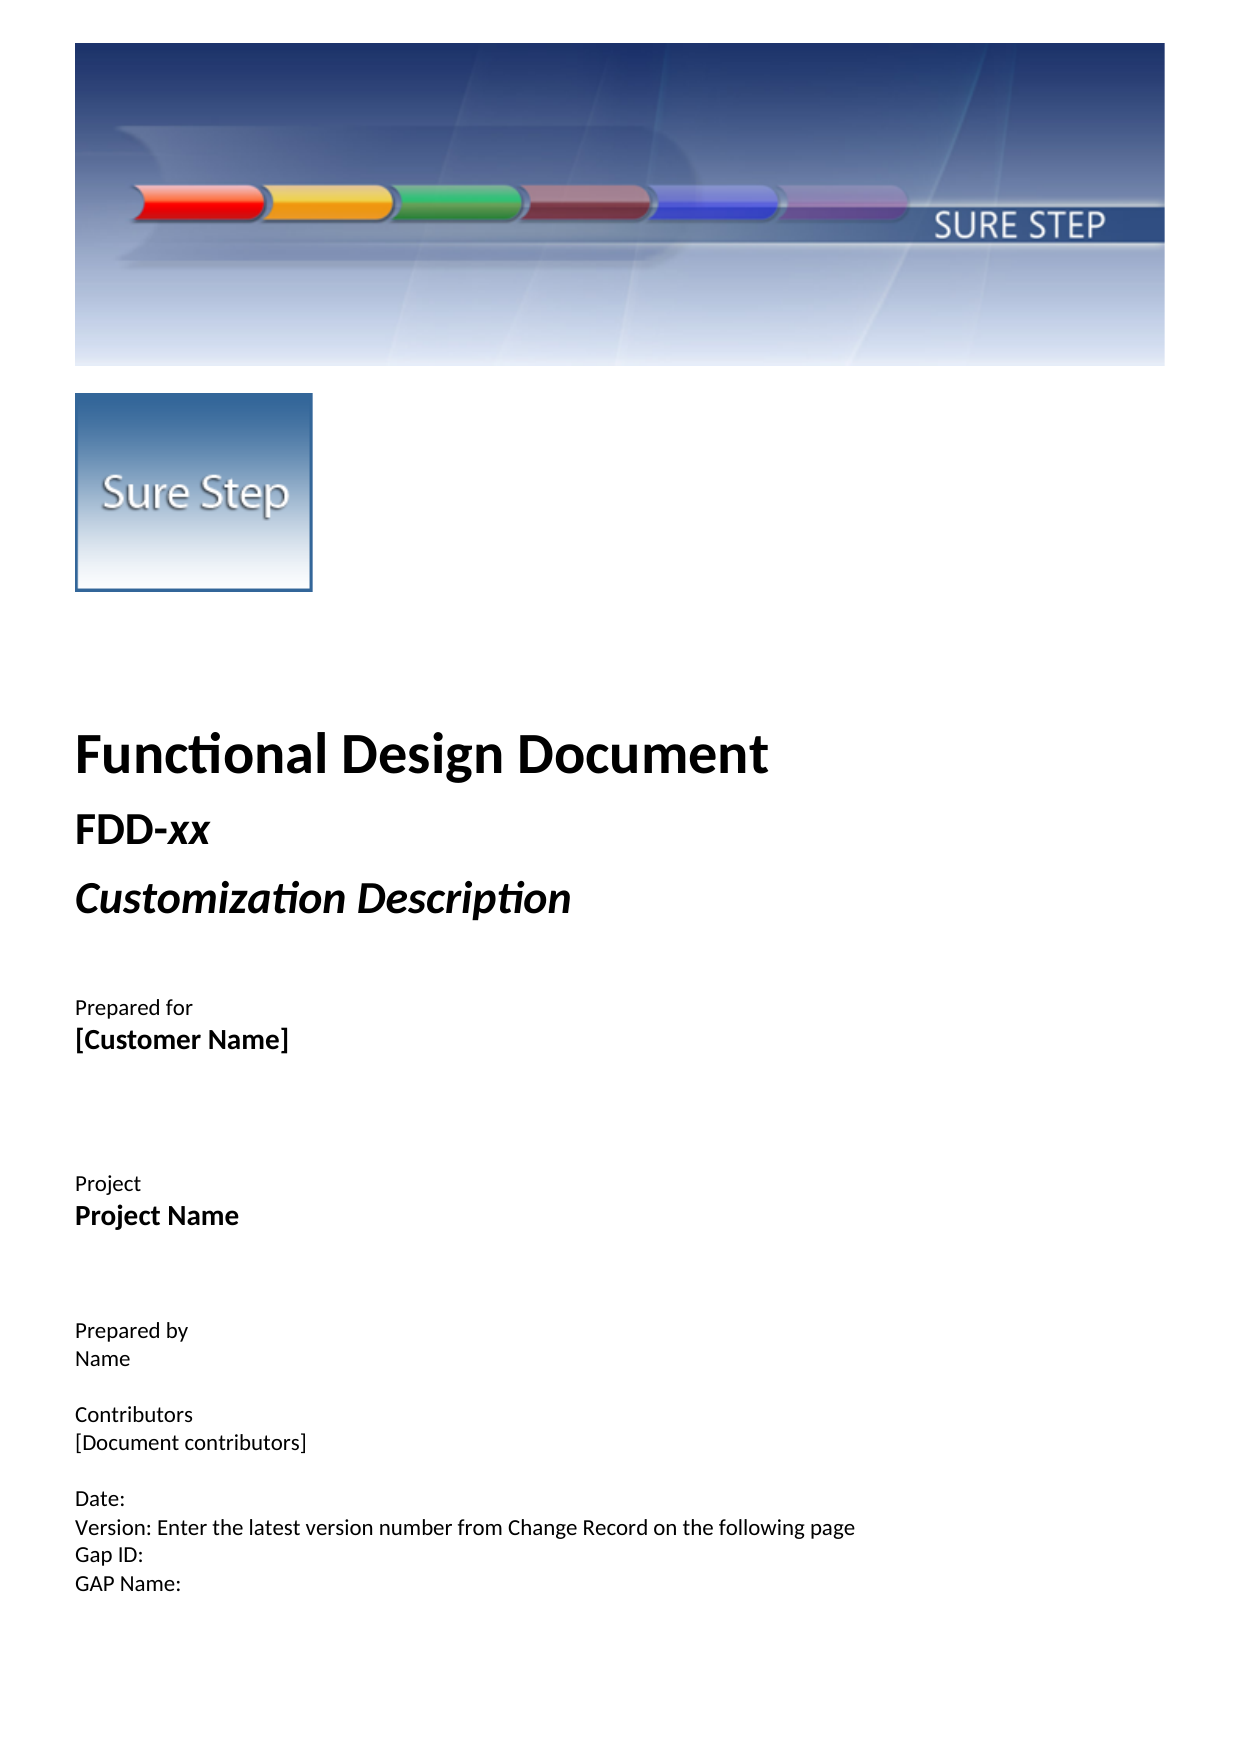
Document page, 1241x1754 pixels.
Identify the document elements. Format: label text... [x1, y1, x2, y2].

text Name [75, 1344, 1165, 1372]
text Project [75, 1169, 1165, 1197]
text [Project Name] [75, 1197, 1165, 1232]
text [Document contributors] [75, 1428, 1165, 1457]
text FDD-xx [75, 800, 1165, 856]
text Date: [75, 1484, 1165, 1513]
text Gap ID: [75, 1541, 1165, 1569]
text Functional Design Document [75, 716, 1165, 788]
text Prepared by [75, 1316, 1165, 1344]
picture [75, 43, 1165, 366]
text Version: Enter the latest version number from Change Record on the following page [75, 1513, 1165, 1541]
text [Customer Name] [75, 1021, 1165, 1057]
picture [75, 393, 313, 592]
text Prepared for [75, 993, 1165, 1021]
text GAP Name: [75, 1569, 1165, 1597]
text Contributors [75, 1401, 1165, 1428]
text Customization Description [75, 868, 1165, 924]
